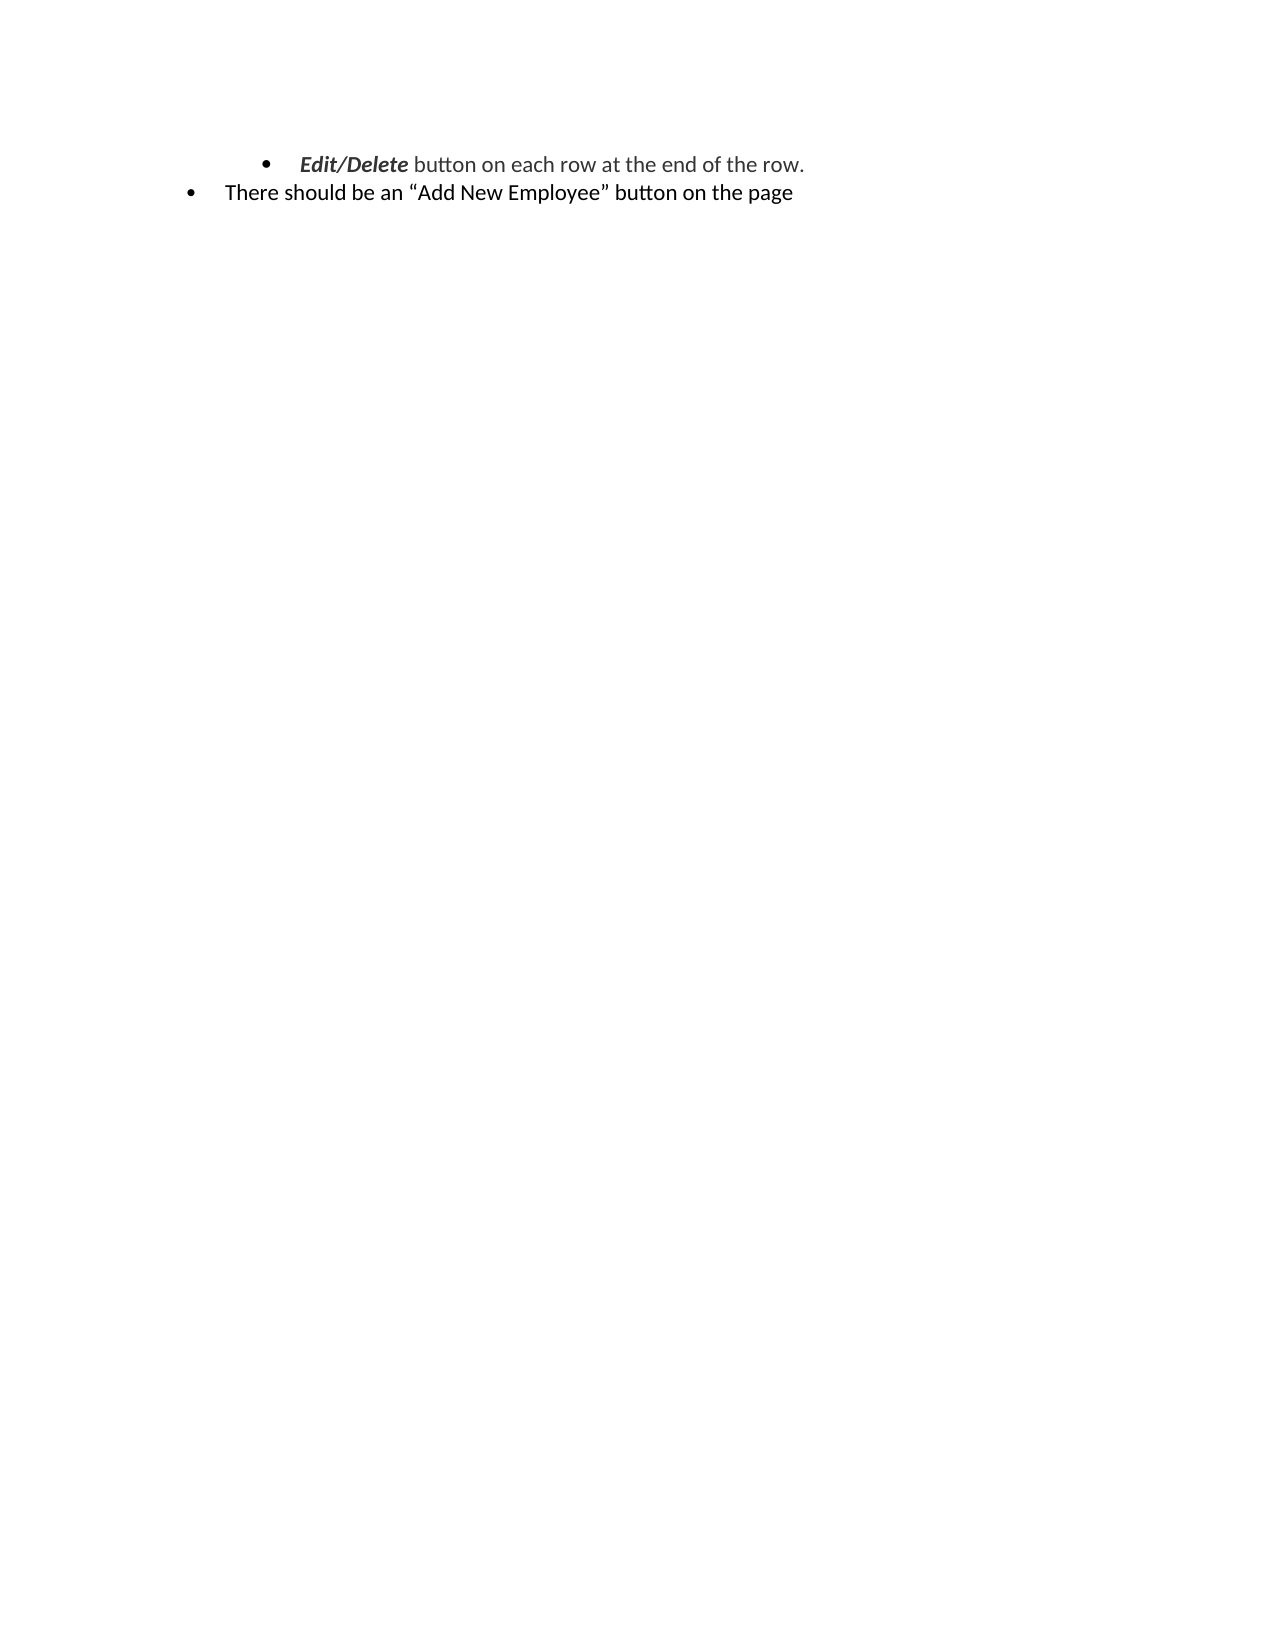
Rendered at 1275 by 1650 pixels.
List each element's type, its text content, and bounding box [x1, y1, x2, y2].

list There should be an “Add New Employee” button on the page [187, 178, 1125, 206]
list Edit/Delete button on each row at the end of the row. [262, 150, 1125, 178]
